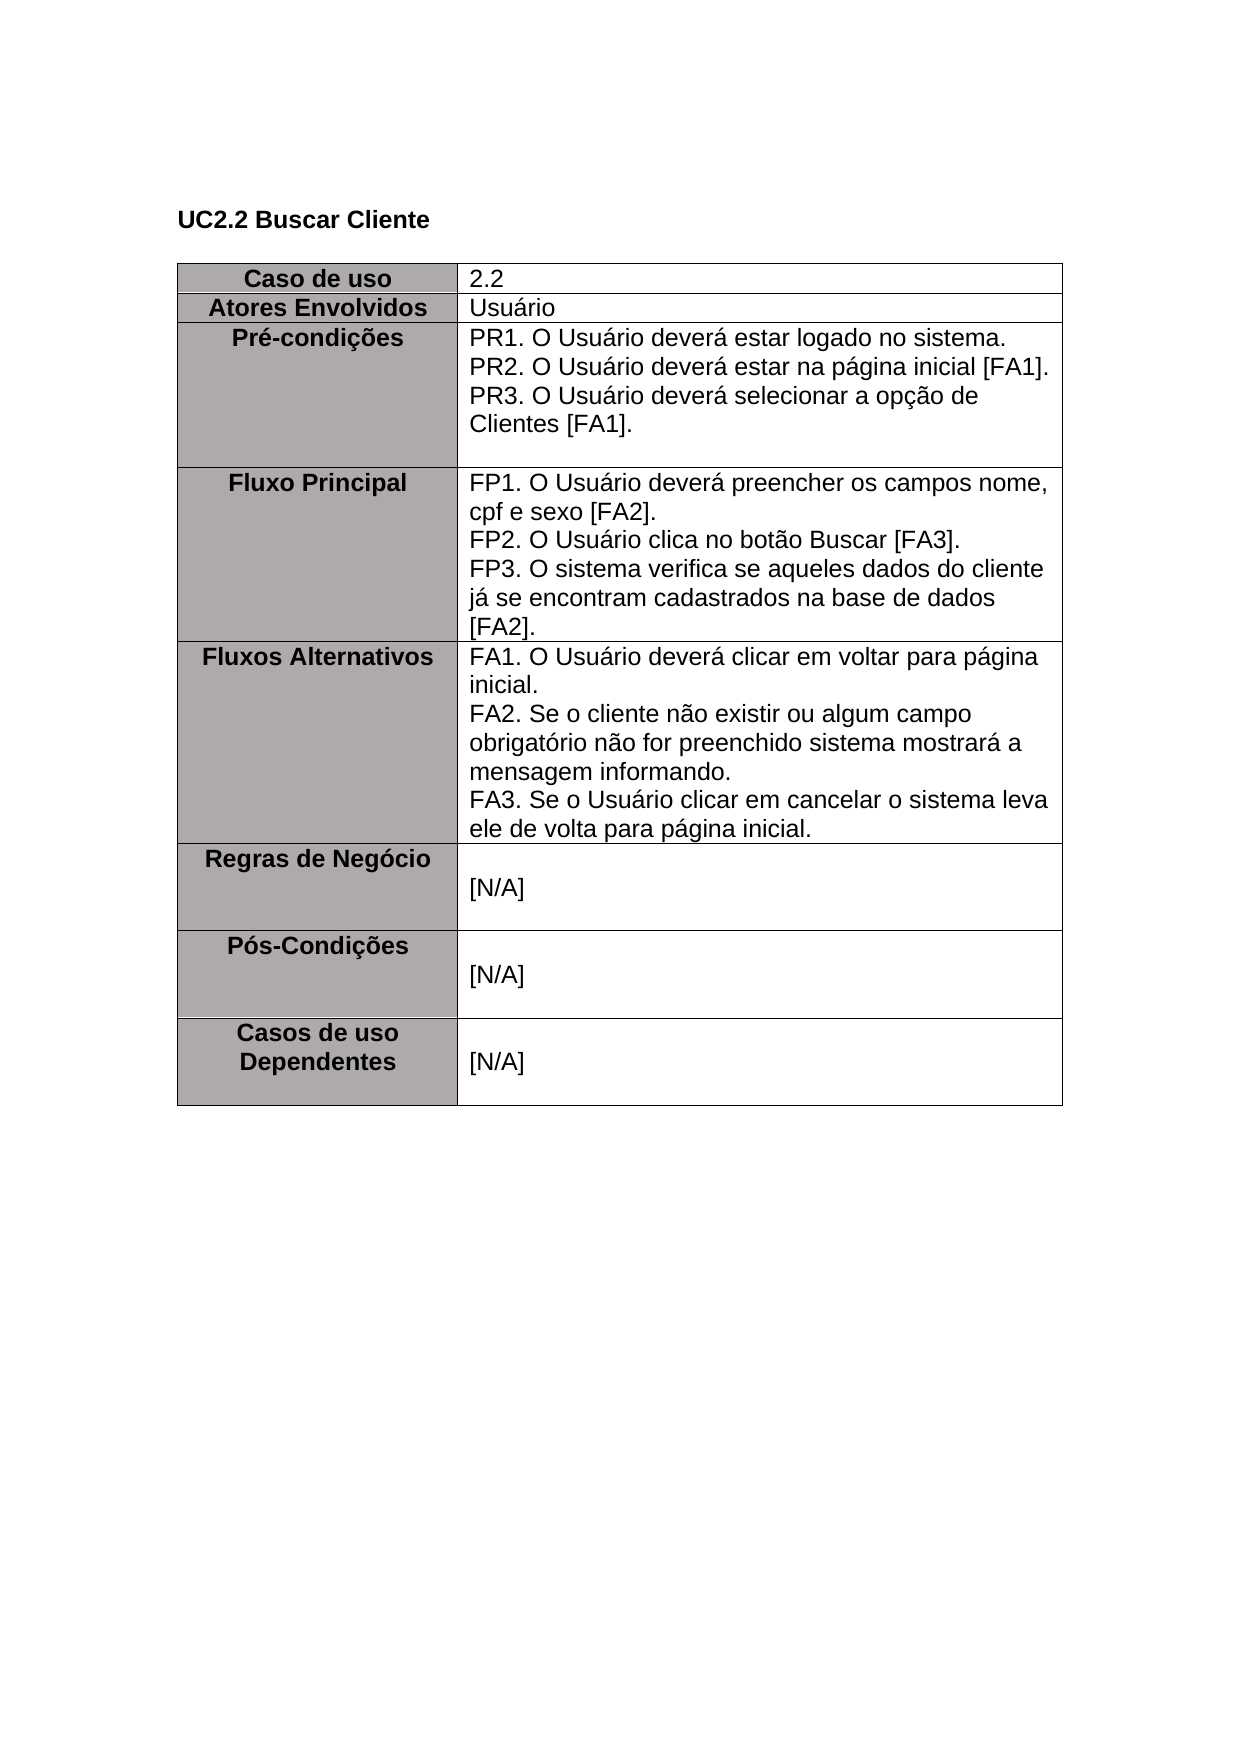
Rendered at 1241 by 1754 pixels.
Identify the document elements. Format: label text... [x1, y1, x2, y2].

table_cell Fluxo Principal [178, 468, 457, 641]
table_header 2.2 [458, 264, 1062, 292]
table_cell [N/A] [458, 1019, 1062, 1105]
table_cell Pós-Condições [178, 931, 457, 1017]
table_cell Pré-condições [178, 323, 457, 467]
table_cell PR1. O Usuário deverá estar logado no sistema. PR2. O Usuário deverá estar na página inicial [FA1]. PR3. O Usuário deverá selecionar a opção de Clientes [FA1]. [458, 323, 1062, 467]
table_cell FA1. O Usuário deverá clicar em voltar para página inicial. FA2. Se o cliente não existir ou algum campo obrigatório não for preenchido sistema mostrará a mensagem informando. FA3. Se o Usuário clicar em cancelar o sistema leva ele de volta para página inicial. [458, 642, 1062, 843]
table_cell Atores Envolvidos [178, 294, 457, 322]
table_cell Regras de Negócio [178, 844, 457, 930]
table_cell [N/A] [458, 844, 1062, 930]
table_header Caso de uso [178, 264, 457, 292]
table_cell Casos de uso Dependentes [178, 1019, 457, 1105]
table_cell Fluxos Alternativos [178, 642, 457, 843]
table_cell Usuário [458, 294, 1062, 322]
text UC2.2 Buscar Cliente [177, 205, 1063, 234]
table_cell FP1. O Usuário deverá preencher os campos nome, cpf e sexo [FA2]. FP2. O Usuário clica no botão Buscar [FA3]. FP3. O sistema verifica se aqueles dados do cliente já se encontram cadastrados na base de dados [FA2]. [458, 468, 1062, 641]
table_cell [N/A] [458, 931, 1062, 1017]
